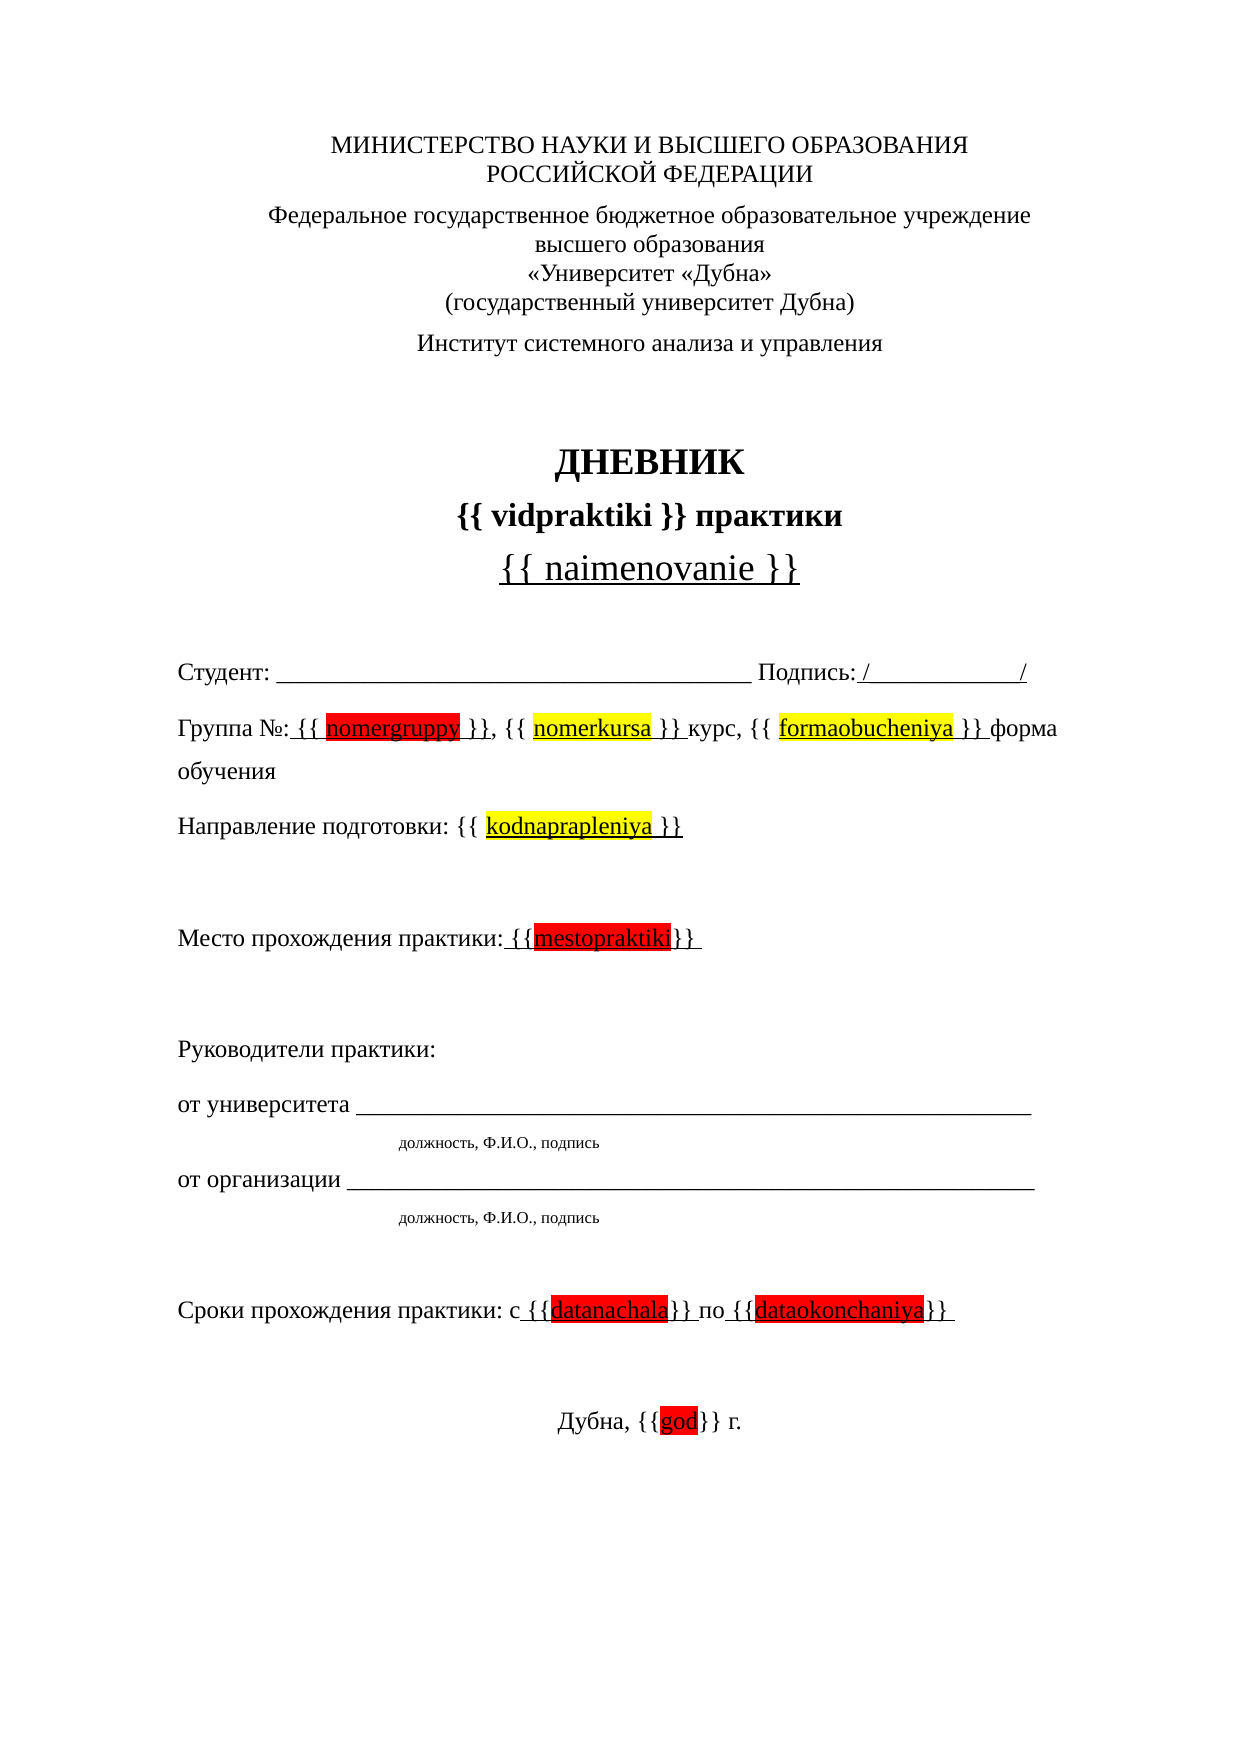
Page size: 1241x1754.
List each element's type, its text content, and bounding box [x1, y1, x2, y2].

text Место прохождения практики: {{mestopraktiki}} [177, 923, 534, 951]
text {{ vidpraktiki }} практики [177, 495, 1122, 533]
text должность, Ф.И.О., подпись [177, 1133, 1122, 1152]
text должность, Ф.И.О., подпись [177, 1207, 1122, 1227]
text от университета ______________________________________________________ [177, 1089, 1122, 1118]
text Дубна, {{god}} г. [177, 1406, 660, 1435]
text МИНИСТЕРСТВО НАУКИ И ВЫСШЕГО ОБРАЗОВАНИЯ РОССИЙСКОЙ ФЕДЕРАЦИИ [177, 131, 1122, 188]
text Дубна, {{god}} г. [698, 1406, 1122, 1435]
text Сроки прохождения практики: с {{datanachala}} по {{dataokonchaniya}} [924, 1295, 1122, 1323]
text Направление подготовки: {{ kodnaprapleniya }} [177, 811, 486, 840]
text Студент: ______________________________________ Подпись: /____________/ [177, 657, 1122, 686]
text Направление подготовки: {{ kodnaprapleniya }} [652, 811, 1122, 840]
text Федеральное государственное бюджетное образовательное учреждение высшего образования «Университет «Дубна» (государственный университет Дубна) [177, 201, 1122, 316]
text {{ naimenovanie }} [177, 546, 1122, 589]
text Институт системного анализа и управления [177, 328, 1122, 357]
text Место прохождения практики: {{mestopraktiki}} [671, 923, 1122, 951]
text Группа №: {{ nomergruppy }}, {{ nomerkursa }} курс, {{ formaobucheniya }} форма обучения [177, 713, 1122, 784]
text ДНЕВНИК [177, 439, 1122, 482]
text от организации _______________________________________________________ [177, 1164, 1122, 1193]
text Руководители практики: [177, 1034, 1122, 1063]
text Сроки прохождения практики: с {{datanachala}} по {{dataokonchaniya}} [177, 1295, 551, 1323]
